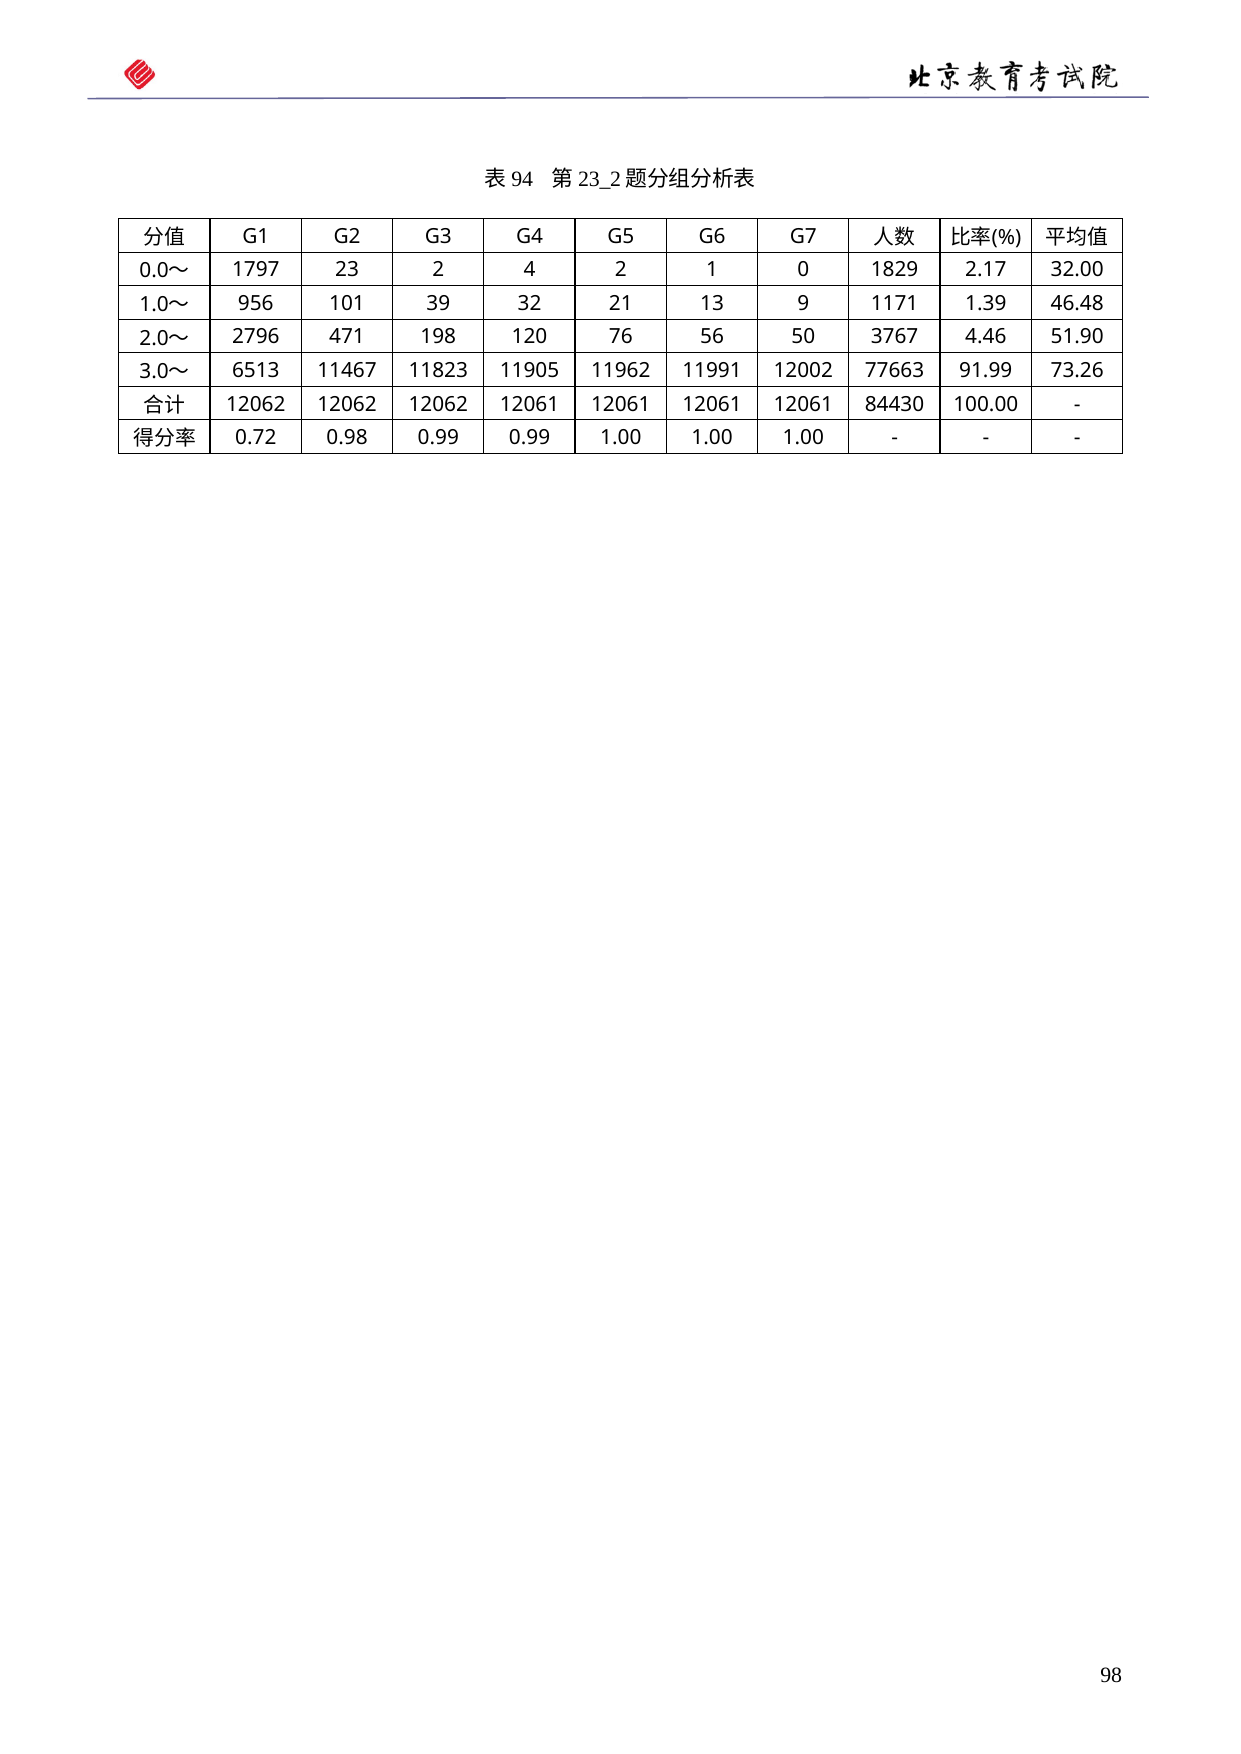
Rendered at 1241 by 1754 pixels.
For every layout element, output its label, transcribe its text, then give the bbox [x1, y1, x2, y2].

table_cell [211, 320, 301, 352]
picture [909, 56, 1123, 94]
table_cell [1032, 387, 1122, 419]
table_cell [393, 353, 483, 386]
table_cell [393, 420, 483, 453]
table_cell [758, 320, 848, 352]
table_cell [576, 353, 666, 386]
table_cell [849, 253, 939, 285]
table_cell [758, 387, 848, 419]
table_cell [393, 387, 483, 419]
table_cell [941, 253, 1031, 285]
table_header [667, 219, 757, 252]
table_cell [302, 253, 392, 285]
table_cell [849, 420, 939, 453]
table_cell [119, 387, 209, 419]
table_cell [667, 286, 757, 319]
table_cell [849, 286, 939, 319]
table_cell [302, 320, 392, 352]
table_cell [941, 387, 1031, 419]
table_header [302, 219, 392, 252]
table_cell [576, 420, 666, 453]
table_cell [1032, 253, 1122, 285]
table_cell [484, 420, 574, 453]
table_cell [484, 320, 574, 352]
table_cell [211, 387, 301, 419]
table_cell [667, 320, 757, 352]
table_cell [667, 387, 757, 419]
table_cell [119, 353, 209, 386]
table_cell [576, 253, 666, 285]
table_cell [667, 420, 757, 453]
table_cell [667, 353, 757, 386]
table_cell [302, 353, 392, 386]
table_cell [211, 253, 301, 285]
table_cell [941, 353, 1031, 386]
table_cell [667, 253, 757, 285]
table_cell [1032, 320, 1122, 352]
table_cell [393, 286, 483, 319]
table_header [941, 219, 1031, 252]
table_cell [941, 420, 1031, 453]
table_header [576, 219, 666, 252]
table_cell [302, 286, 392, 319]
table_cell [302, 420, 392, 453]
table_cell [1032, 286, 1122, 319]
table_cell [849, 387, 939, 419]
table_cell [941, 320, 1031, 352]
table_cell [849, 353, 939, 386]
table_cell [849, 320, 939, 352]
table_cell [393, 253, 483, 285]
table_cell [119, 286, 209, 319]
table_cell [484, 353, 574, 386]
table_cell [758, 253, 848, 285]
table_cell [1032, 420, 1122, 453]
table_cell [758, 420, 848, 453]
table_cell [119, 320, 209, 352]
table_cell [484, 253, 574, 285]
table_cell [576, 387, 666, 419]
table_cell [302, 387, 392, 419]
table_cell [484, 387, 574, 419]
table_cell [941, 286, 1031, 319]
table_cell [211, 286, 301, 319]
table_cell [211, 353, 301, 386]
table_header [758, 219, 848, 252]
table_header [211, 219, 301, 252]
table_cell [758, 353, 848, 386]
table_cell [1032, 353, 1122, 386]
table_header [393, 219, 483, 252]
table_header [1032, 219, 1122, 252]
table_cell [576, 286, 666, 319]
picture [118, 56, 164, 94]
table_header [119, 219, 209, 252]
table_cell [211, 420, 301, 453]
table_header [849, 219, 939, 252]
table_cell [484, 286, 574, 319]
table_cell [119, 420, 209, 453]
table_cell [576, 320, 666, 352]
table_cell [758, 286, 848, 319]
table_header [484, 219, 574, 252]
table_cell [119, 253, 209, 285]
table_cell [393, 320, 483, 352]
text 表 94 第23_2题分组分析表 [118, 161, 1122, 193]
